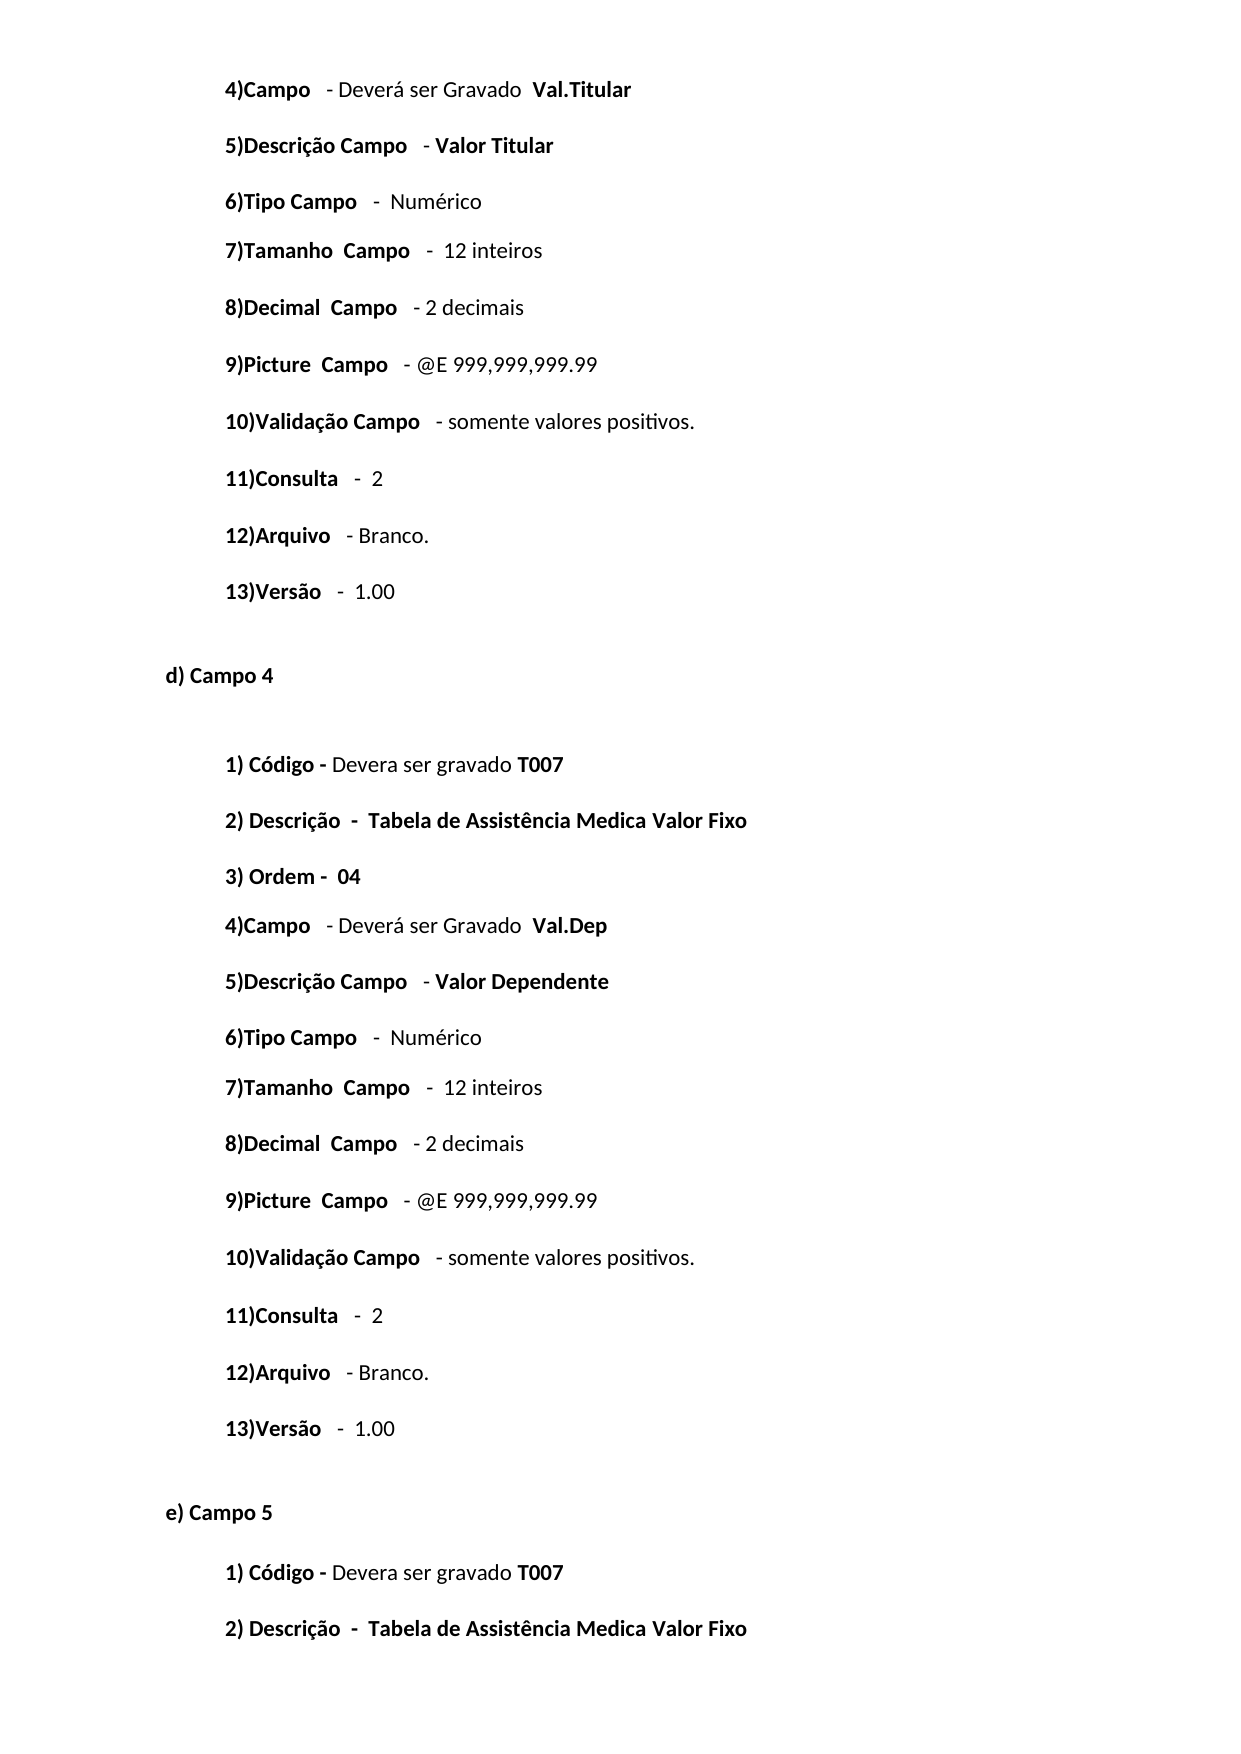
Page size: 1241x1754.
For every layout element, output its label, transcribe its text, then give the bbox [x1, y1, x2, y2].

text 13)Versão - 1.00 [75, 577, 1165, 606]
text 11)Consulta - 2 [75, 1301, 1165, 1329]
text 10)Validação Campo - somente valores positivos. [75, 1243, 1165, 1272]
text 11)Consulta - 2 [75, 464, 1165, 492]
list e) Campo 5 [150, 1498, 1165, 1526]
text 1) Código - Devera ser gravado T007 [75, 750, 1165, 778]
text 1) Código - Devera ser gravado T007 [75, 1558, 1165, 1586]
text 6)Tipo Campo - Numérico [75, 187, 1165, 215]
text 4)Campo - Deverá ser Gravado Val.Titular [75, 75, 1165, 103]
text 10)Validação Campo - somente valores positivos. [75, 407, 1165, 435]
text 4)Campo - Deverá ser Gravado Val.Dep [75, 911, 1165, 939]
text 12)Arquivo - Branco. [75, 521, 1165, 549]
text 8)Decimal Campo - 2 decimais [75, 293, 1165, 321]
text 5)Descrição Campo - Valor Titular [75, 131, 1165, 159]
text 2) Descrição - Tabela de Assistência Medica Valor Fixo [75, 806, 1165, 834]
text 8)Decimal Campo - 2 decimais [75, 1129, 1165, 1157]
text 12)Arquivo - Branco. [75, 1358, 1165, 1386]
text 6)Tipo Campo - Numérico [75, 1023, 1165, 1052]
text 5)Descrição Campo - Valor Dependente [75, 967, 1165, 996]
list d) Campo 4 [150, 662, 1165, 689]
text 2) Descrição - Tabela de Assistência Medica Valor Fixo [75, 1614, 1165, 1642]
text 9)Picture Campo - @E 999,999,999.99 [75, 1186, 1165, 1214]
text 7)Tamanho Campo - 12 inteiros [75, 1073, 1165, 1101]
text 9)Picture Campo - @E 999,999,999.99 [75, 350, 1165, 378]
text 7)Tamanho Campo - 12 inteiros [75, 237, 1165, 265]
text 3) Ordem - 04 [75, 862, 1165, 890]
text 13)Versão - 1.00 [75, 1414, 1165, 1442]
